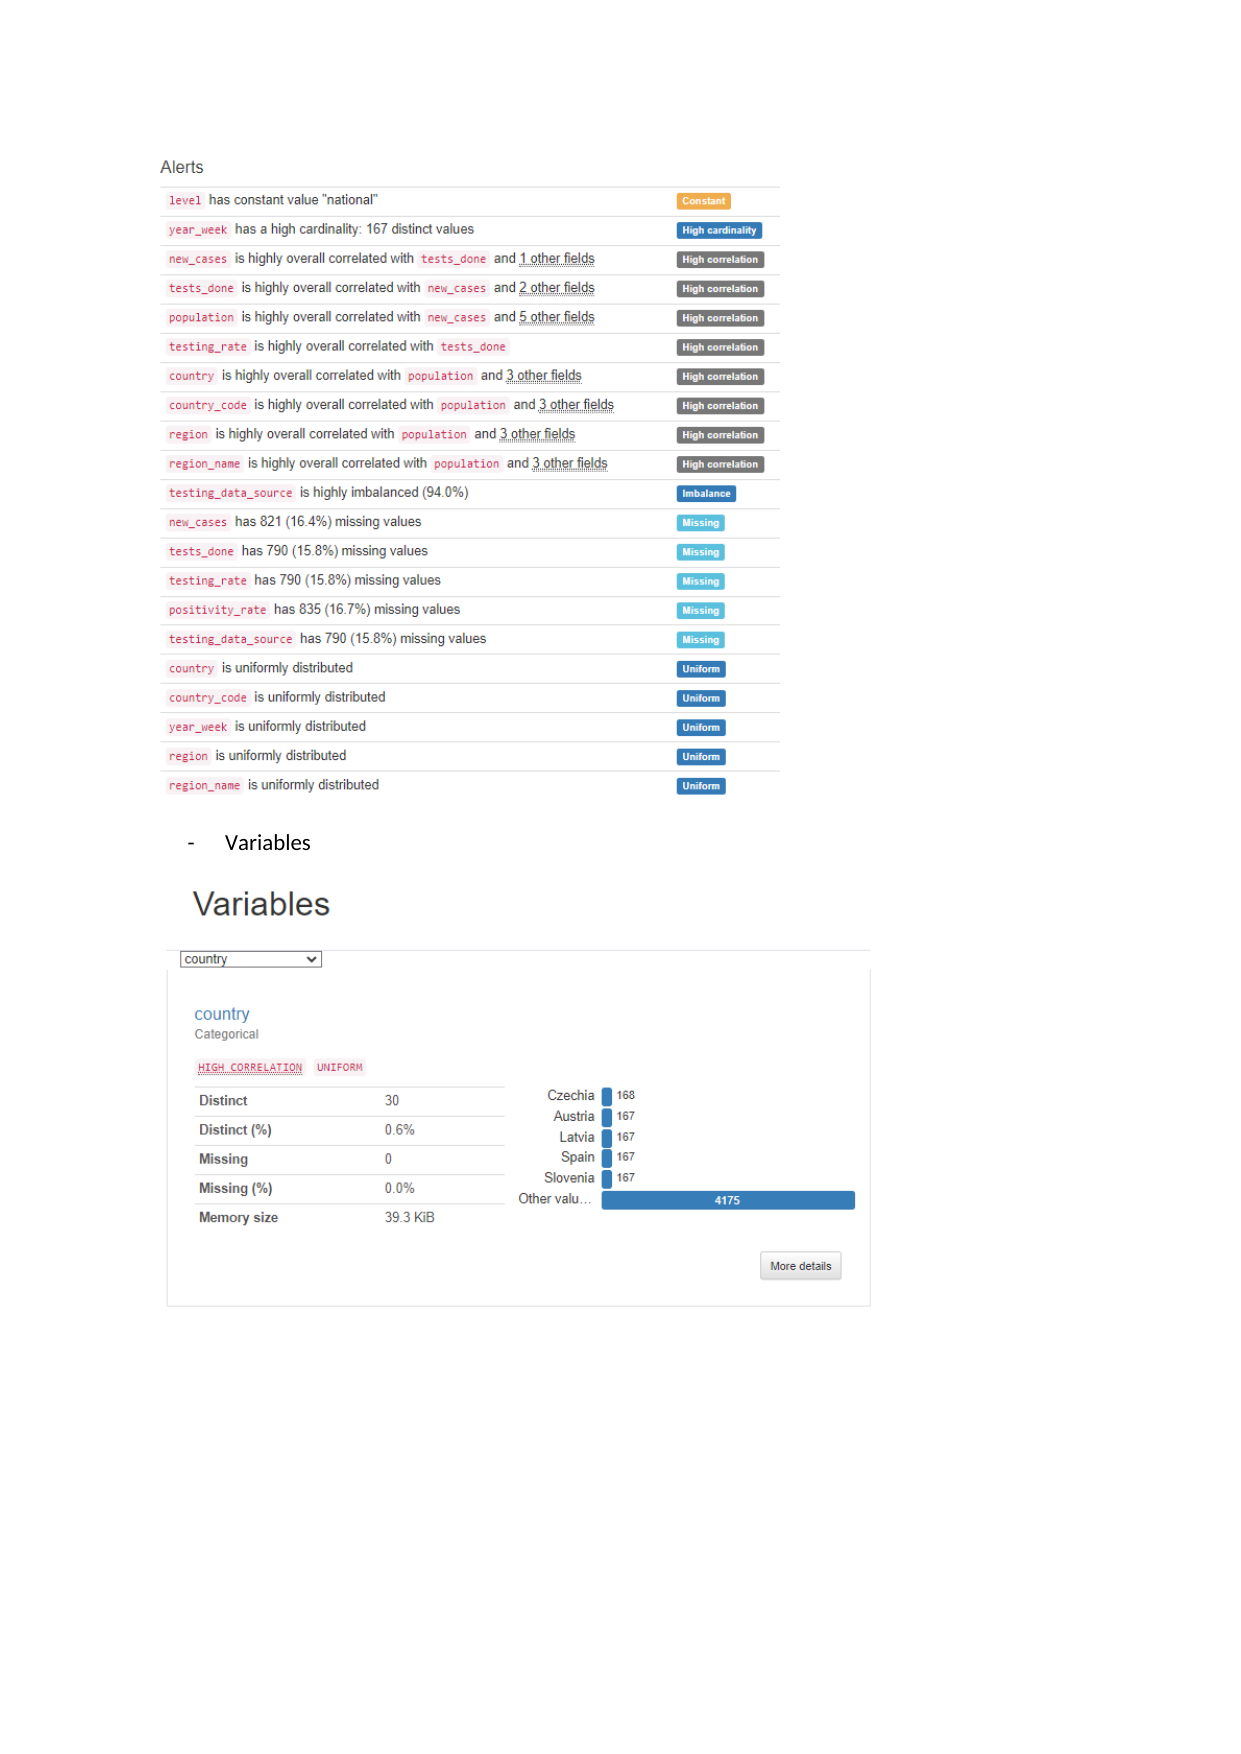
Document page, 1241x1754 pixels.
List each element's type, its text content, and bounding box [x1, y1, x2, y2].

picture [150, 150, 803, 804]
picture [150, 881, 876, 1314]
list Variables [187, 828, 1090, 856]
